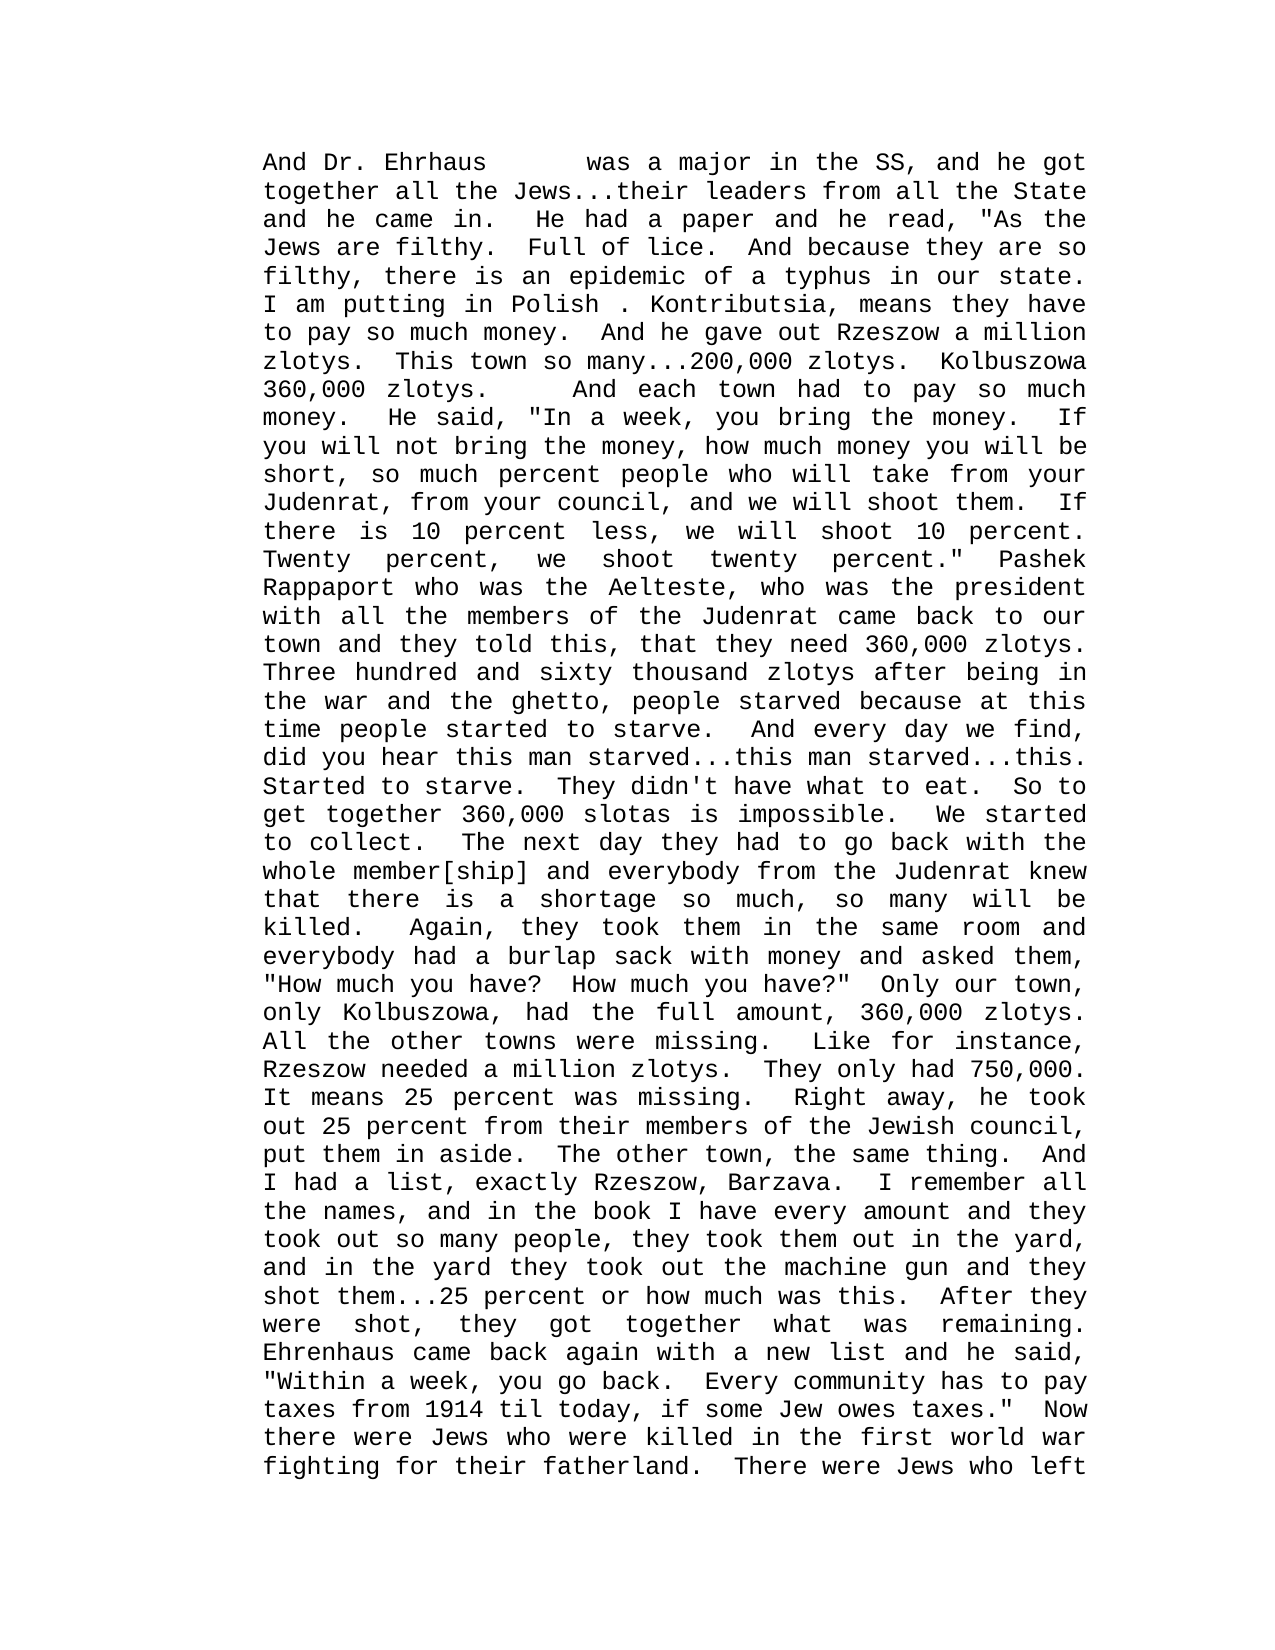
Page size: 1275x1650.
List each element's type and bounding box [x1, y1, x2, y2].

text [262, 150, 1087, 1482]
